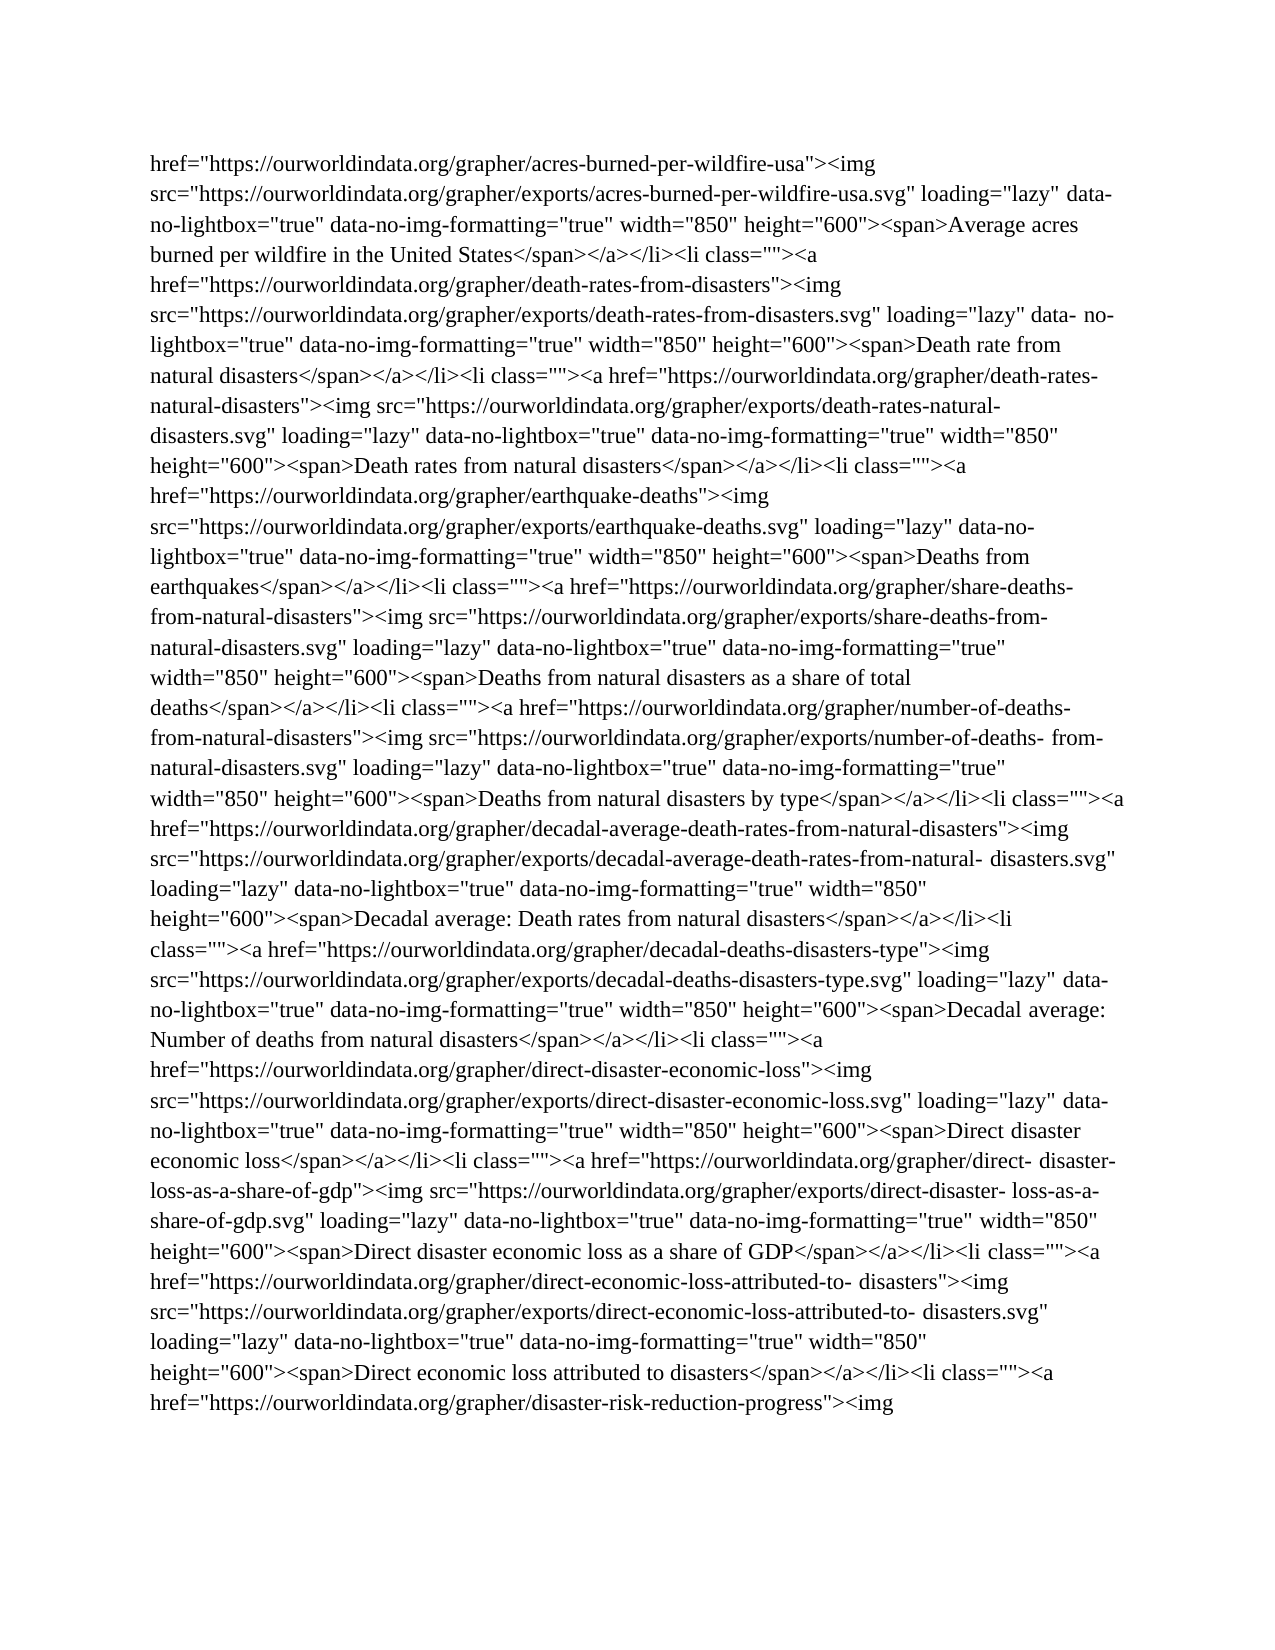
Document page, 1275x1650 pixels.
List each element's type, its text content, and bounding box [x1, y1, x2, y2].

text href="https://ourworldindata.org/grapher/acres-burned-per-wildfire-usa"><img src="https://ourworldindata.org/grapher/exports/acres-burned-per-wildfire-usa.svg" loading="lazy" data-no-lightbox="true" data-no-img-formatting="true" width="850" height="600"><span>Average acres burned per wildfire in the United States</span></a></li><li class=""><a href="https://ourworldindata.org/grapher/death-rates-from-disasters"><img src="https://ourworldindata.org/grapher/exports/death-rates-from-disasters.svg" loading="lazy" data- no-lightbox="true" data-no-img-formatting="true" width="850" height="600"><span>Death rate from natural disasters</span></a></li><li class=""><a href="https://ourworldindata.org/grapher/death-rates- natural-disasters"><img src="https://ourworldindata.org/grapher/exports/death-rates-natural- disasters.svg" loading="lazy" data-no-lightbox="true" data-no-img-formatting="true" width="850" height="600"><span>Death rates from natural disasters</span></a></li><li class=""><a href="https://ourworldindata.org/grapher/earthquake-deaths"><img src="https://ourworldindata.org/grapher/exports/earthquake-deaths.svg" loading="lazy" data-no- lightbox="true" data-no-img-formatting="true" width="850" height="600"><span>Deaths from earthquakes</span></a></li><li class=""><a href="https://ourworldindata.org/grapher/share-deaths- from-natural-disasters"><img src="https://ourworldindata.org/grapher/exports/share-deaths-from- natural-disasters.svg" loading="lazy" data-no-lightbox="true" data-no-img-formatting="true" width="850" height="600"><span>Deaths from natural disasters as a share of total deaths</span></a></li><li class=""><a href="https://ourworldindata.org/grapher/number-of-deaths- from-natural-disasters"><img src="https://ourworldindata.org/grapher/exports/number-of-deaths- from-natural-disasters.svg" loading="lazy" data-no-lightbox="true" data-no-img-formatting="true" width="850" height="600"><span>Deaths from natural disasters by type</span></a></li><li class=""><a href="https://ourworldindata.org/grapher/decadal-average-death-rates-from-natural-disasters"><img src="https://ourworldindata.org/grapher/exports/decadal-average-death-rates-from-natural- disasters.svg" loading="lazy" data-no-lightbox="true" data-no-img-formatting="true" width="850" height="600"><span>Decadal average: Death rates from natural disasters</span></a></li><li class=""><a href="https://ourworldindata.org/grapher/decadal-deaths-disasters-type"><img src="https://ourworldindata.org/grapher/exports/decadal-deaths-disasters-type.svg" loading="lazy" data-no-lightbox="true" data-no-img-formatting="true" width="850" height="600"><span>Decadal average: Number of deaths from natural disasters</span></a></li><li class=""><a href="https://ourworldindata.org/grapher/direct-disaster-economic-loss"><img src="https://ourworldindata.org/grapher/exports/direct-disaster-economic-loss.svg" loading="lazy" data-no-lightbox="true" data-no-img-formatting="true" width="850" height="600"><span>Direct disaster economic loss</span></a></li><li class=""><a href="https://ourworldindata.org/grapher/direct- disaster-loss-as-a-share-of-gdp"><img src="https://ourworldindata.org/grapher/exports/direct-disaster- loss-as-a-share-of-gdp.svg" loading="lazy" data-no-lightbox="true" data-no-img-formatting="true" width="850" height="600"><span>Direct disaster economic loss as a share of GDP</span></a></li><li class=""><a href="https://ourworldindata.org/grapher/direct-economic-loss-attributed-to- disasters"><img src="https://ourworldindata.org/grapher/exports/direct-economic-loss-attributed-to- disasters.svg" loading="lazy" data-no-lightbox="true" data-no-img-formatting="true" width="850" height="600"><span>Direct economic loss attributed to disasters</span></a></li><li class=""><a href="https://ourworldindata.org/grapher/disaster-risk-reduction-progress"><img [150, 150, 1125, 1415]
